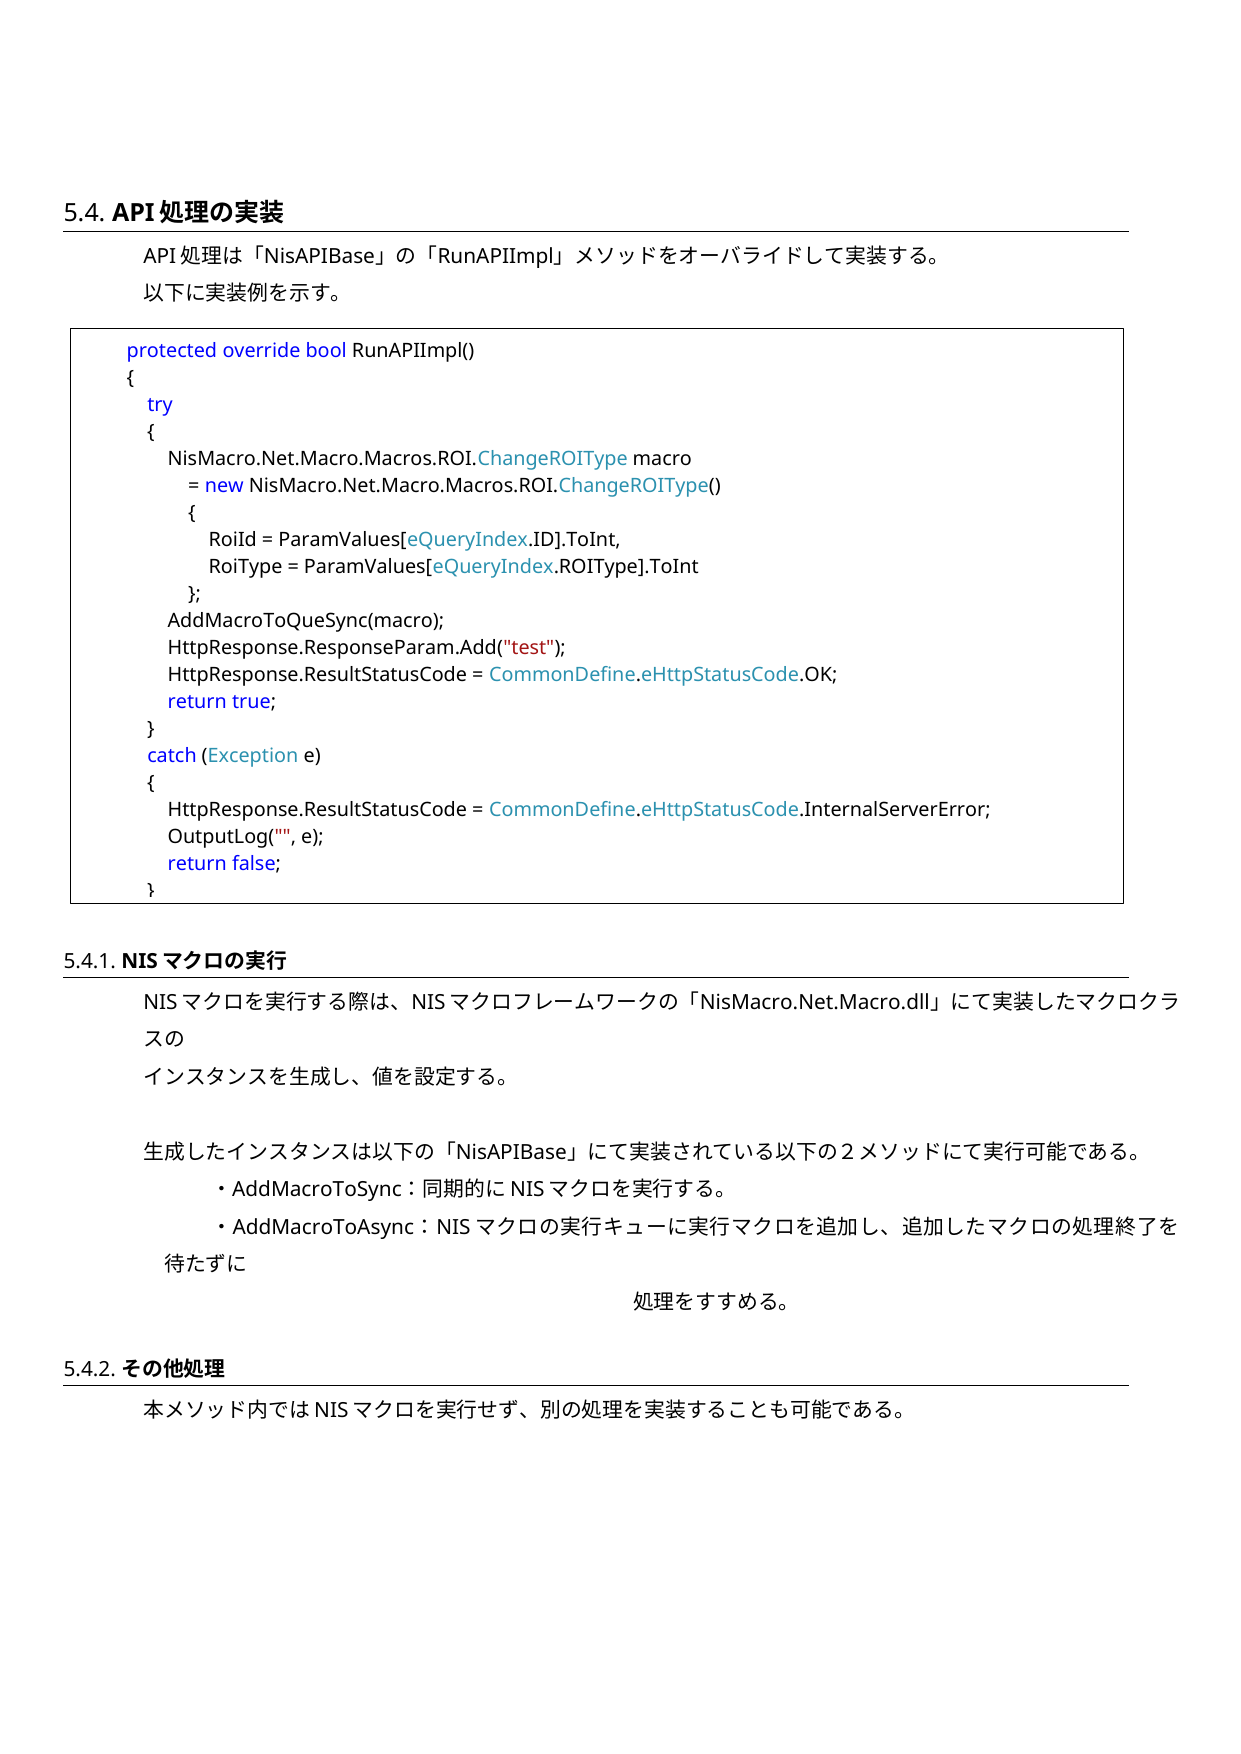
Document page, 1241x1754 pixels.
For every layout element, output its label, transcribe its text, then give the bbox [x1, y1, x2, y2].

text ・AddMacroToSync：同期的にNISマクロを実行する。 [143, 1165, 1180, 1203]
subtitle NISマクロの実行 [63, 944, 1129, 977]
text インスタンスを生成し、値を設定する。 [143, 1053, 1180, 1090]
text API処理は「NisAPIBase」の「RunAPIImpl」メソッドをオーバライドして実装する。 [143, 232, 1180, 269]
text 処理をすすめる。 [143, 1278, 1180, 1315]
text NISマクロを実行する際は、NISマクロフレームワークの「NisMacro.Net.Macro.dll」にて実装したマクロクラスの [143, 978, 1180, 1053]
text ・AddMacroToAsync：NISマクロの実行キューに実行マクロを追加し、追加したマクロの処理終了を待たずに [143, 1203, 1180, 1278]
text 生成したインスタンスは以下の「NisAPIBase」にて実装されている以下の２メソッドにて実行可能である。 [143, 1128, 1180, 1165]
text 本メソッド内ではNISマクロを実行せず、別の処理を実装することも可能である。 [143, 1386, 1180, 1424]
subtitle その他処理 [63, 1353, 1129, 1385]
text 以下に実装例を示す。 [143, 269, 1180, 307]
subtitle API処理の実装 [63, 194, 1129, 231]
